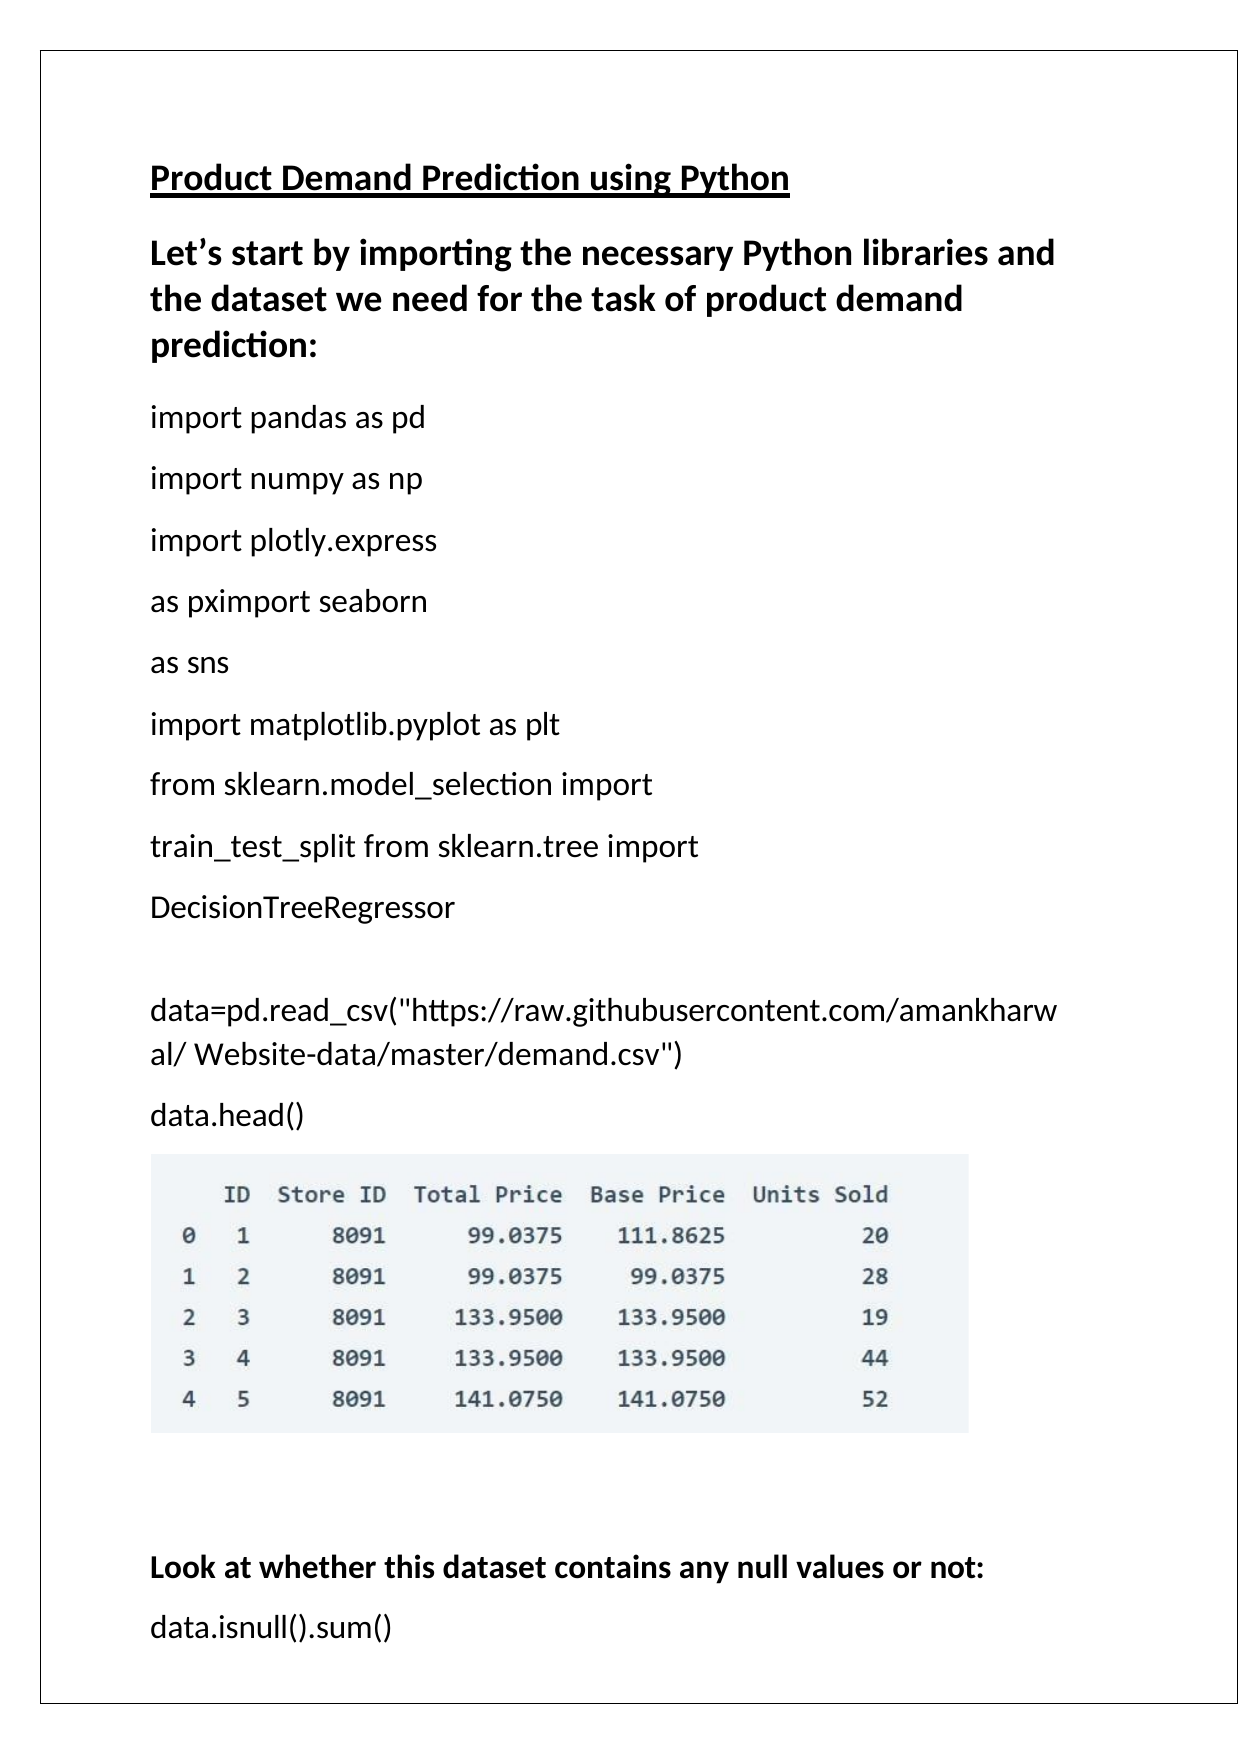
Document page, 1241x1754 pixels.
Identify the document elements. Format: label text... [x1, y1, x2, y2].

text import pandas as pd import numpy as np import plotly.express as pximport seaborn as sns [150, 396, 464, 682]
picture [151, 1154, 969, 1433]
text import matplotlib.pyplot as plt [150, 703, 1237, 743]
text data=pd.read_csv("https://raw.githubusercontent.com/amankharw al/ Website-data/master/demand.csv") [150, 989, 1060, 1074]
text Let’s start by importing the necessary Python libraries and the dataset we need for the task of product demand prediction: [150, 229, 1083, 366]
subtitle Look at whether this dataset contains any null values or not: [150, 1546, 1237, 1587]
subtitle Product Demand Prediction using Python [150, 154, 1237, 200]
text data.head() [150, 1093, 1237, 1134]
text data.isnull().sum() [150, 1606, 1237, 1647]
text from sklearn.model_selection import train_test_split from sklearn.tree import DecisionTreeRegressor [150, 763, 847, 927]
